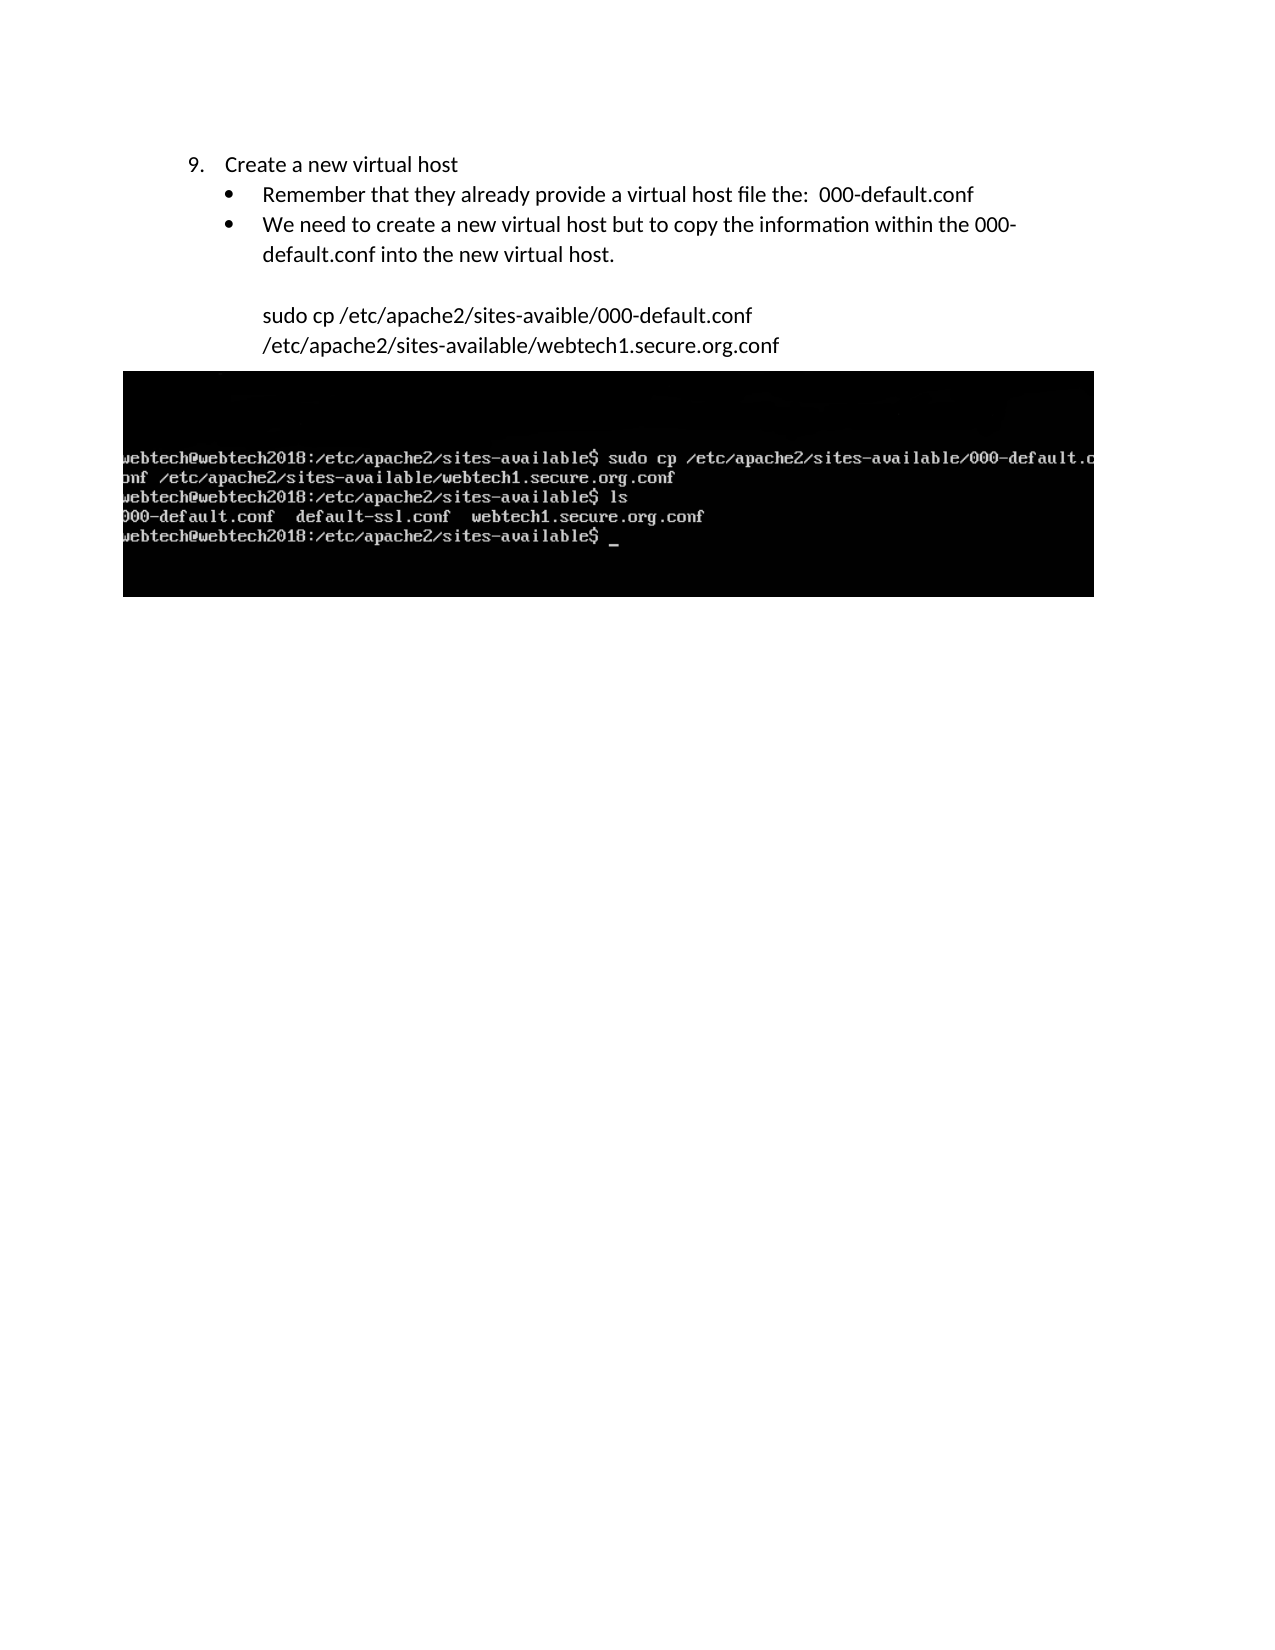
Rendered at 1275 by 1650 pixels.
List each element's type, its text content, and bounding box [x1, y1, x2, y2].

picture [121, 371, 1094, 596]
list Create a new virtual host [187, 150, 1125, 178]
list sudo cp /etc/apache2/sites-avaible/000-default.conf /etc/apache2/sites-available/webtech1.secure.org.conf [262, 301, 1125, 359]
list We need to create a new virtual host but to copy the information within the 000-default.conf into the new virtual host. [225, 210, 1125, 269]
list Remember that they already provide a virtual host file the: 000-default.conf [225, 180, 1125, 208]
